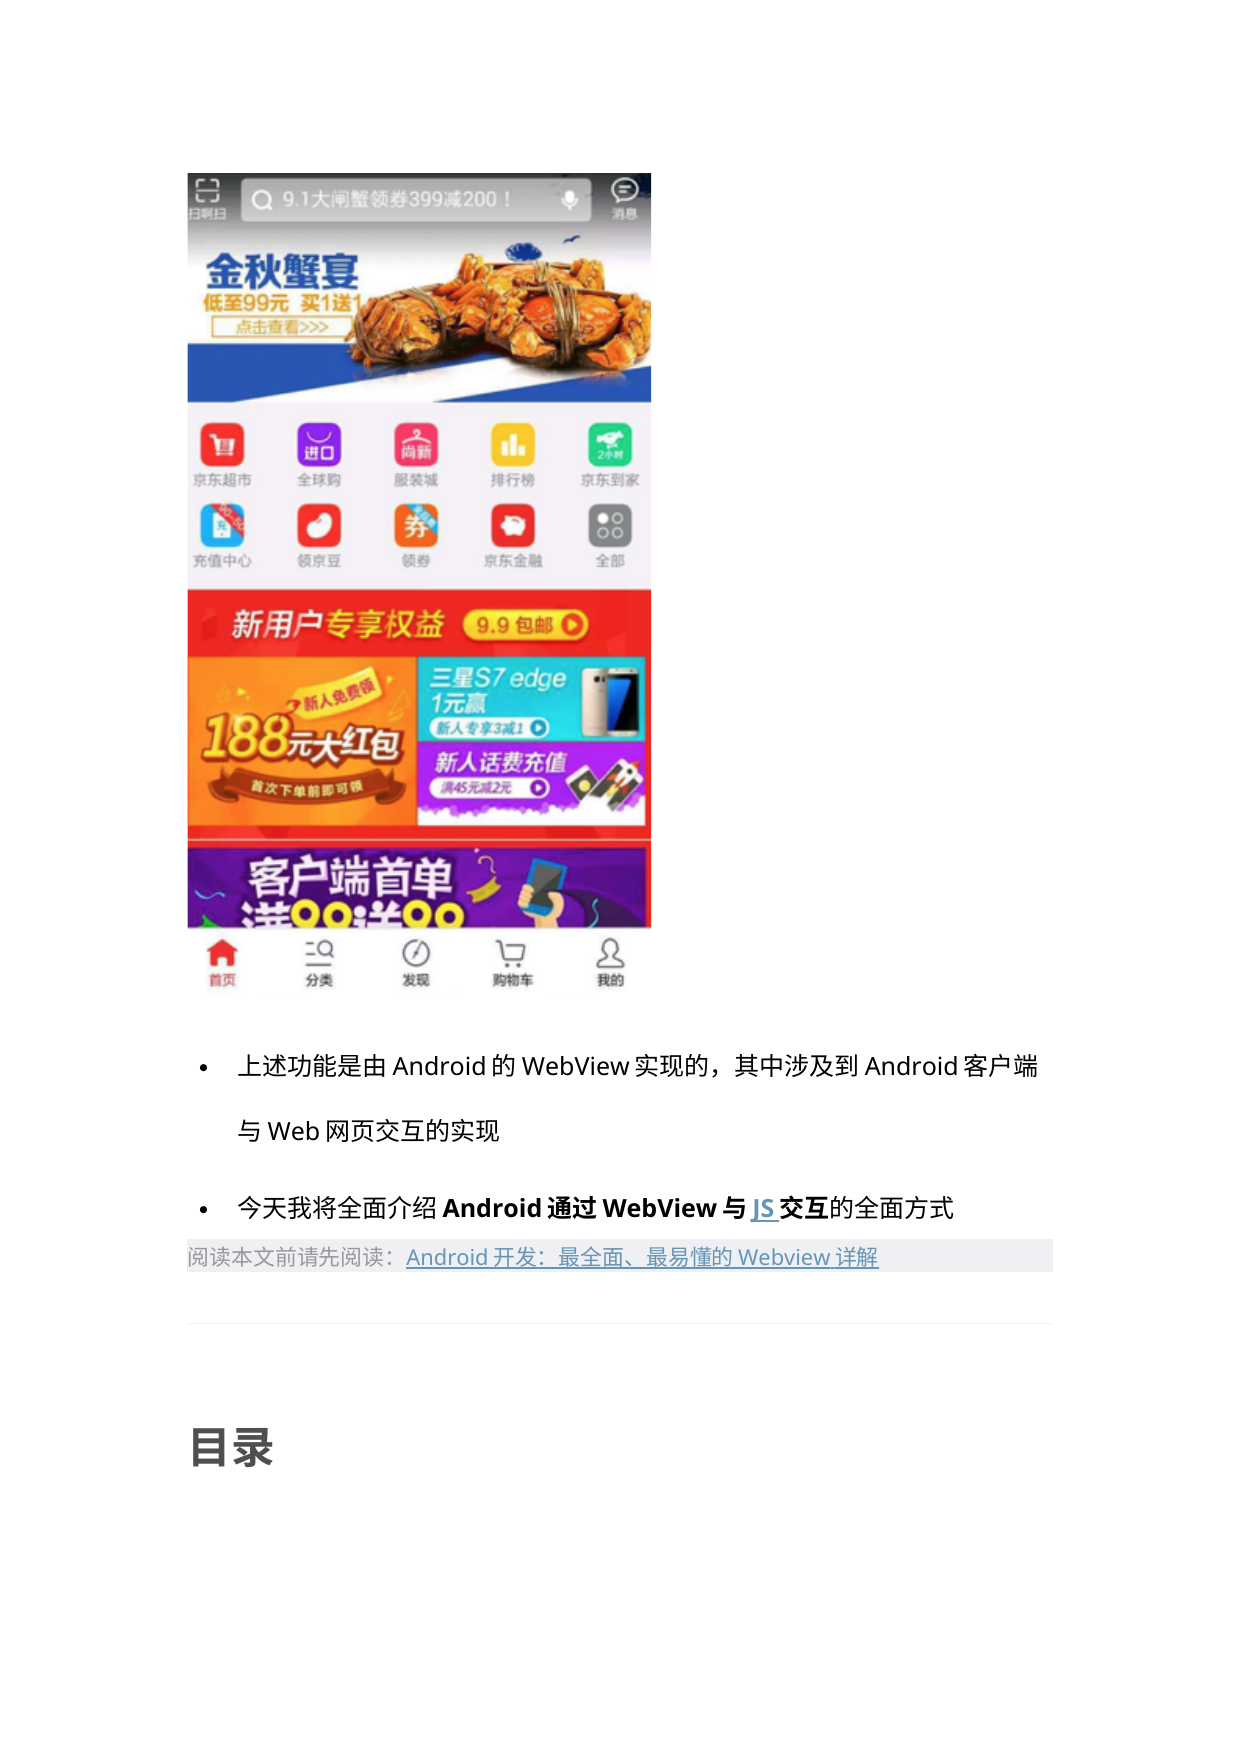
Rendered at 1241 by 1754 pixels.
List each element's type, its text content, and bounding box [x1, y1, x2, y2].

text 目录 [187, 1412, 1053, 1477]
list 上述功能是由Android的WebView实现的，其中涉及到Android客户端与Web网页交互的实现 [200, 1032, 1053, 1162]
text 阅读本文前请先阅读：Android开发：最全面、最易懂的Webview详解 [187, 1239, 1053, 1272]
list 今天我将全面介绍Android通过WebView与JS交互的全面方式 [200, 1174, 1053, 1239]
picture [187, 173, 652, 996]
